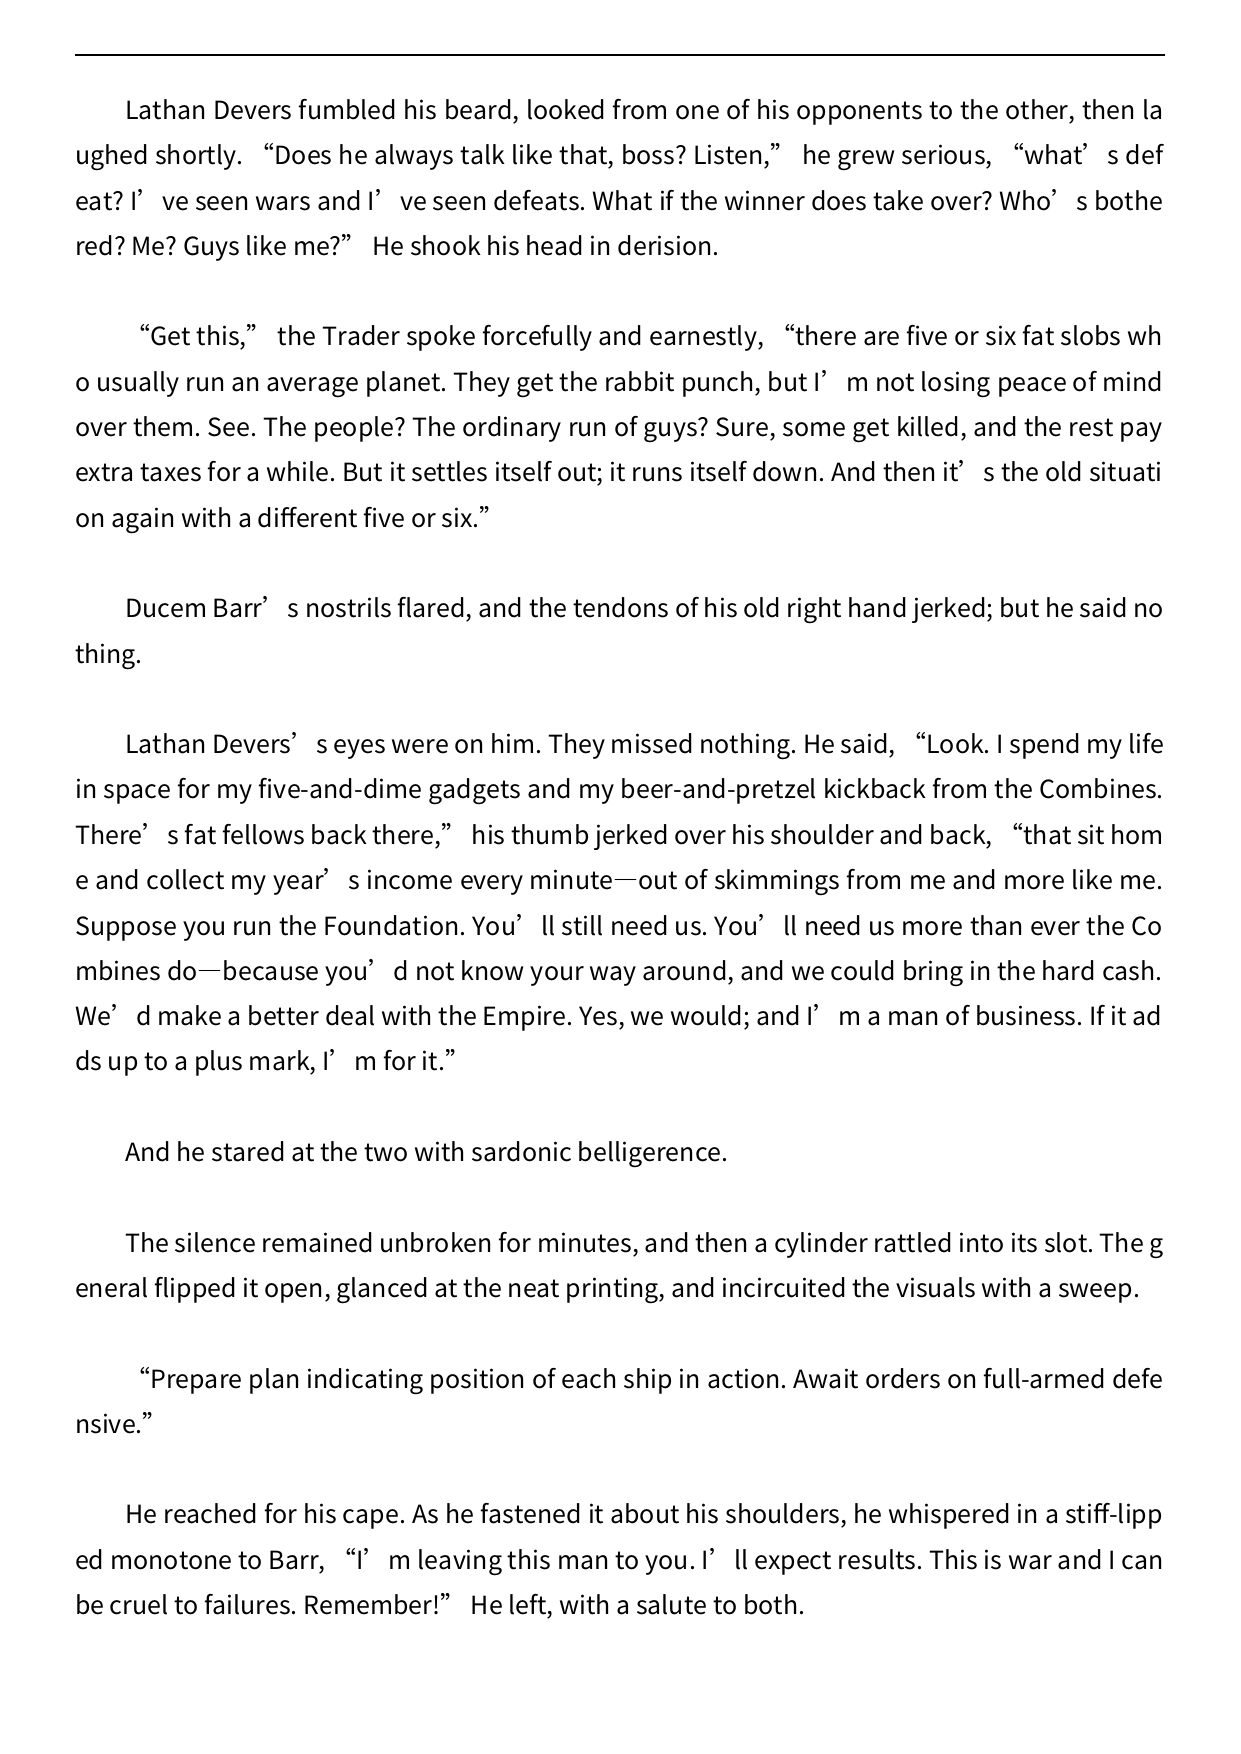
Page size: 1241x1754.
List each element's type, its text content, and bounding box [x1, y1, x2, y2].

text Ducem Barr’s nostrils flared, and the tendons of his old right hand jerked; but he said nothing. [75, 584, 1165, 675]
text He reached for his cape. As he fastened it about his shoulders, he whispered in a stiff-lipped monotone to Barr, “I’m leaving this man to you. I’ll expect results. This is war and I can be cruel to failures. Remember!” He left, with a salute to both. [75, 1491, 1165, 1626]
text “Prepare plan indicating position of each ship in action. Await orders on full-armed defensive.” [75, 1354, 1165, 1445]
text Lathan Devers’s eyes were on him. They missed nothing. He said, “Look. I spend my life in space for my five-and-dime gadgets and my beer-and-pretzel kickback from the Combines. There’s fat fellows back there,” his thumb jerked over his shoulder and back, “that sit home and collect my year’s income every minute—out of skimmings from me and more like me. Suppose you run the Foundation. You’ll still need us. You’ll need us more than ever the Combines do—because you’d not know your way around, and we could bring in the hard cash. We’d make a better deal with the Empire. Yes, we would; and I’m a man of business. If it adds up to a plus mark, I’m for it.” [75, 720, 1165, 1083]
text Lathan Devers fumbled his beard, looked from one of his opponents to the other, then laughed shortly. “Does he always talk like that, boss? Listen,” he grew serious, “what’s defeat? I’ve seen wars and I’ve seen defeats. What if the winner does take over? Who’s bothered? Me? Guys like me?” He shook his head in derision. [75, 86, 1165, 267]
text The silence remained unbroken for minutes, and then a cylinder rattled into its slot. The general flipped it open, glanced at the neat printing, and incircuited the visuals with a sweep. [75, 1219, 1165, 1309]
text And he stared at the two with sardonic belligerence. [75, 1128, 1165, 1173]
text “Get this,” the Trader spoke forcefully and earnestly, “there are five or six fat slobs who usually run an average planet. They get the rabbit punch, but I’m not losing peace of mind over them. See. The people? The ordinary run of guys? Sure, some get killed, and the rest pay extra taxes for a while. But it settles itself out; it runs itself down. And then it’s the old situation again with a different five or six.” [75, 312, 1165, 539]
